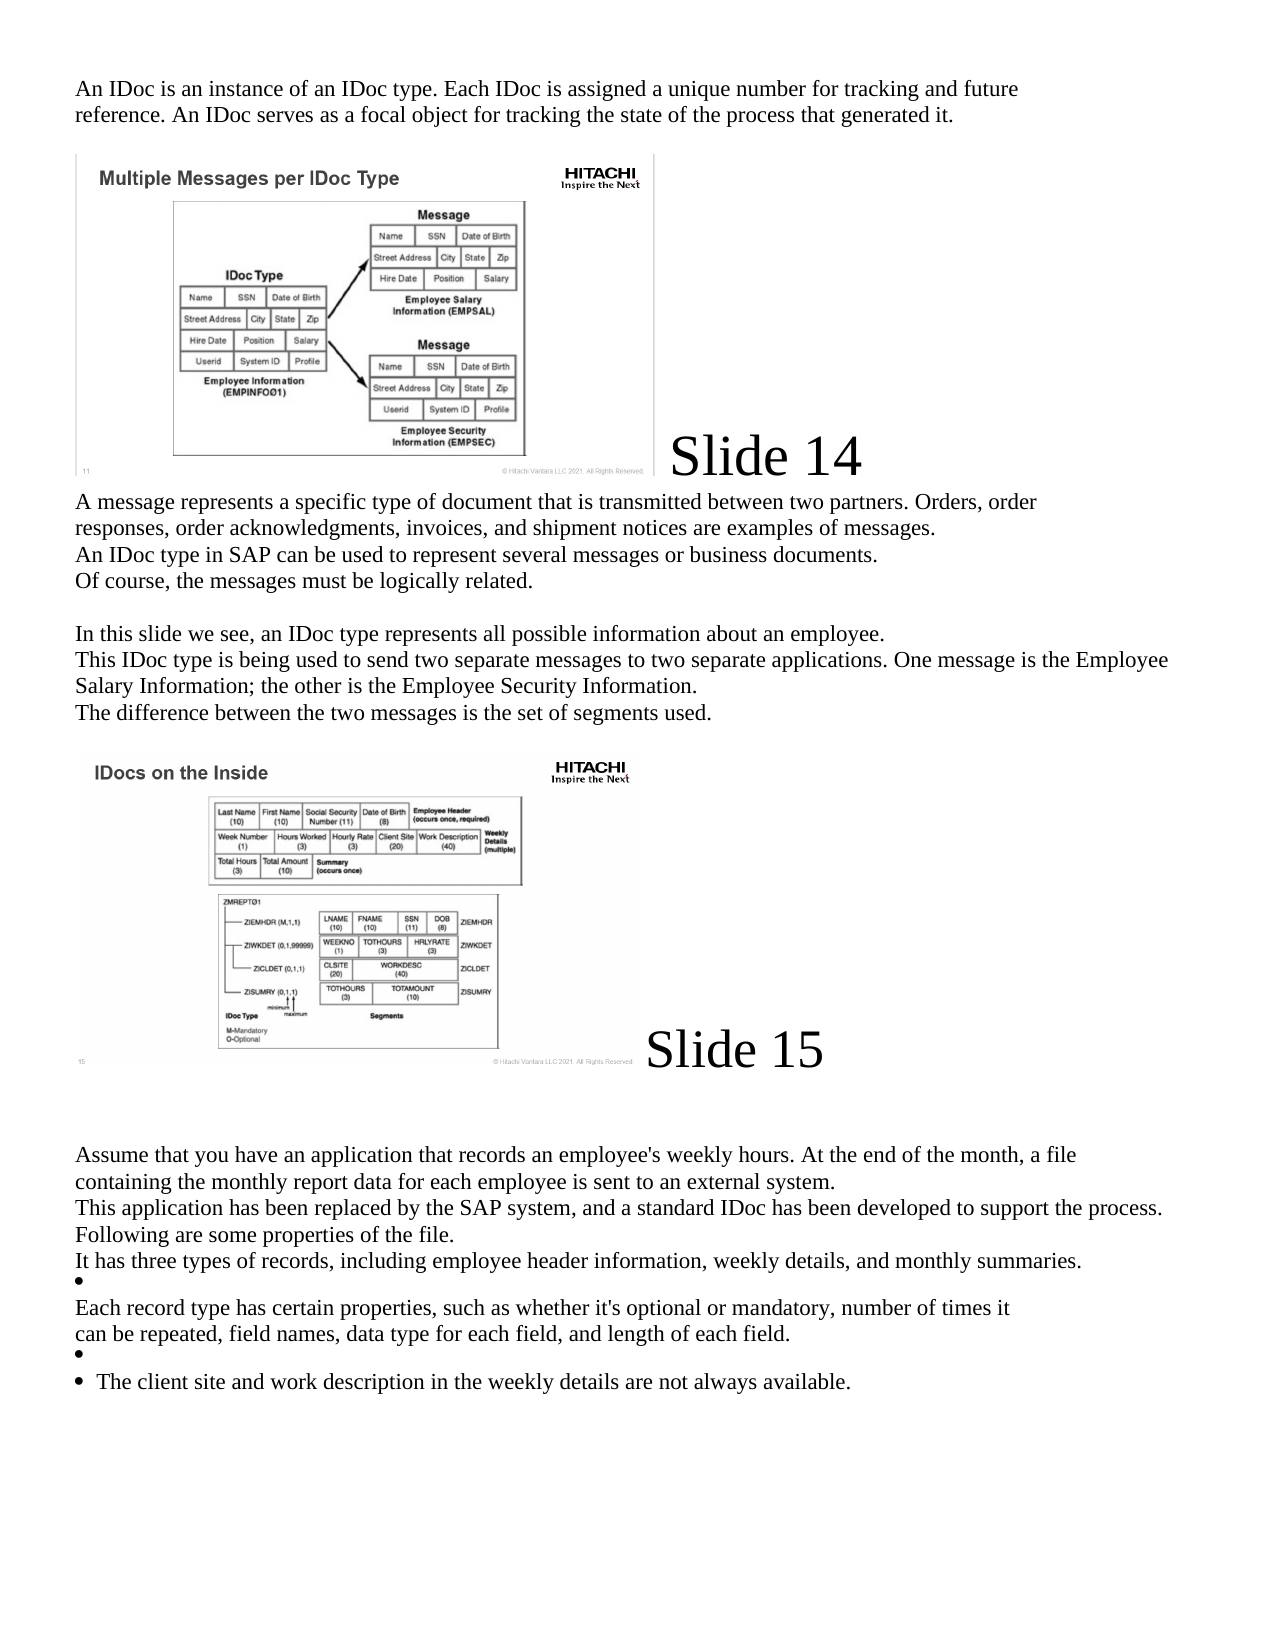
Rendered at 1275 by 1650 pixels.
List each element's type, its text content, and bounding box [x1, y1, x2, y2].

text This application has been replaced by the SAP system, and a standard IDoc has been developed to support the process. [75, 1194, 1200, 1221]
text Each record type has certain properties, such as whether it's optional or mandatory, number of times it [75, 1294, 1200, 1321]
text  [75, 1273, 1200, 1294]
text An IDoc type in SAP can be used to represent several messages or business documents. [75, 541, 1200, 567]
text It has three types of records, including employee header information, weekly details, and monthly summaries. [75, 1247, 1200, 1273]
text containing the monthly report data for each employee is sent to an external system. [75, 1168, 1200, 1194]
text responses, order acknowledgments, invoices, and shipment notices are examples of messages. [75, 514, 1200, 541]
text Of course, the messages must be logically related. [75, 567, 1200, 593]
text This IDoc type is being used to send two separate messages to two separate applications. One message is the Employee Salary Information; the other is the Employee Security Information. [75, 646, 1200, 699]
text The difference between the two messages is the set of segments used. [75, 699, 1200, 725]
text The client site and work description in the weekly details are not always available. [75, 1368, 1200, 1394]
text Assume that you have an application that records an employee's weekly hours. At the end of the month, a file [75, 1142, 1200, 1168]
picture [75, 154, 655, 476]
text In this slide we see, an IDoc type represents all possible information about an employee. [75, 620, 1200, 646]
text reference. An IDoc serves as a focal object for tracking the state of the process that generated it. [75, 101, 1200, 128]
text Following are some properties of the file. [75, 1221, 1200, 1247]
text A message represents a specific type of document that is transmitted between two partners. Orders, order [75, 488, 1200, 514]
text can be repeated, field names, data type for each field, and length of each field. [75, 1321, 1200, 1347]
text  [75, 1347, 1200, 1368]
text An IDoc is an instance of an IDoc type. Each IDoc is assigned a unique number for tracking and future [75, 75, 1200, 101]
picture [75, 751, 640, 1068]
